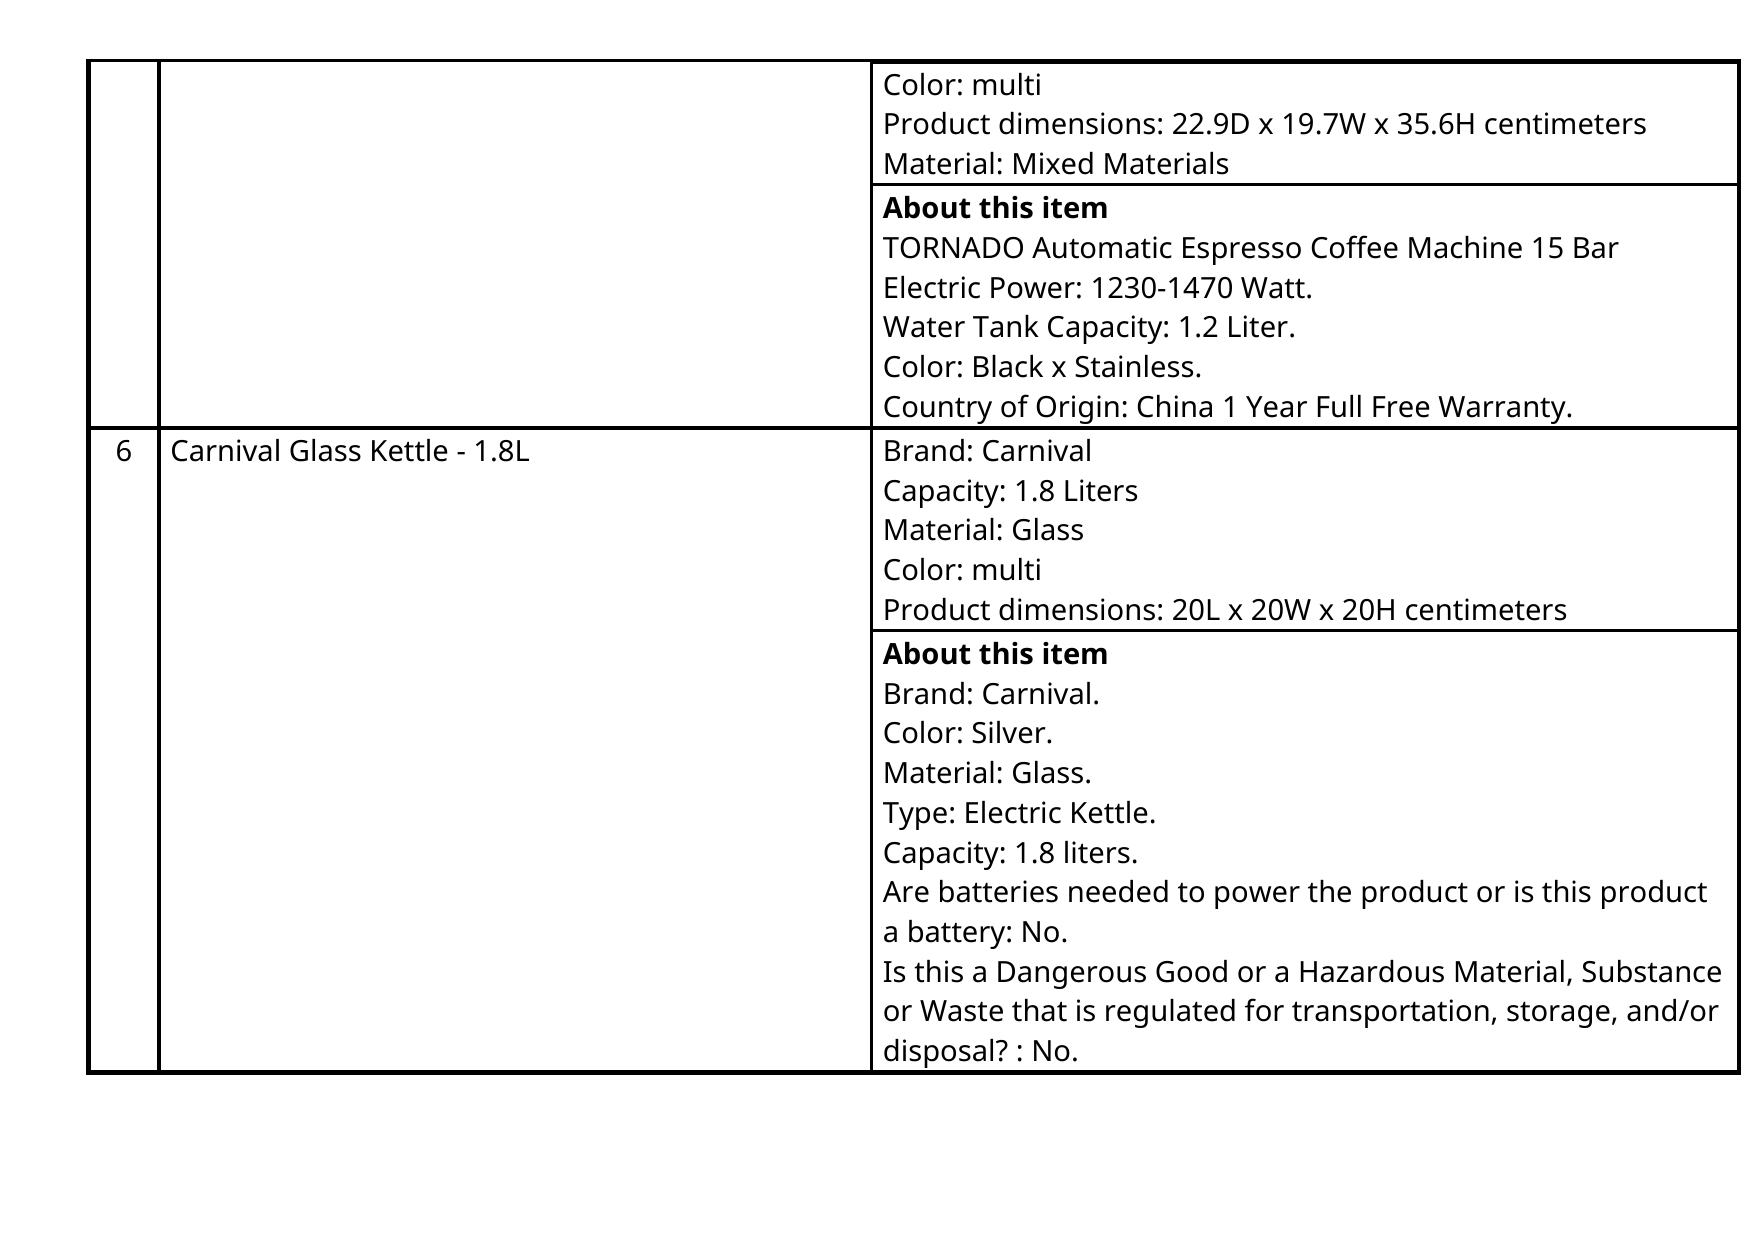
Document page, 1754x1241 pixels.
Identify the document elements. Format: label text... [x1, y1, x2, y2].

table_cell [161, 62, 870, 426]
table_cell 5 [91, 62, 157, 426]
table_cell About this item TORNADO Automatic Espresso Coffee Machine 15 Bar Electric Power: 1230-1470 Watt. Water Tank Capacity: 1.2 Liter. Color: Black x Stainless. Country of Origin: China 1 Year Full Free Warranty. [873, 186, 1737, 426]
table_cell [873, 64, 1737, 183]
table_cell About this item Brand: Carnival. Color: Silver. Material: Glass. Type: Electric Kettle. Capacity: 1.8 liters. Are batteries needed to power the product or is this product a battery: No. Is this a Dangerous Good or a Hazardous Material, Substance or Waste that is regulated for transportation, storage, and/or disposal? : No. [873, 632, 1737, 1070]
table_cell Carnival Glass Kettle - 1.8L [161, 430, 870, 1070]
table_cell 6 [91, 430, 157, 1070]
table_cell Brand: Carnival Capacity: 1.8 Liters Material: Glass Color: multi Product dimensions: 20L x 20W x 20H centimeters [873, 430, 1737, 629]
